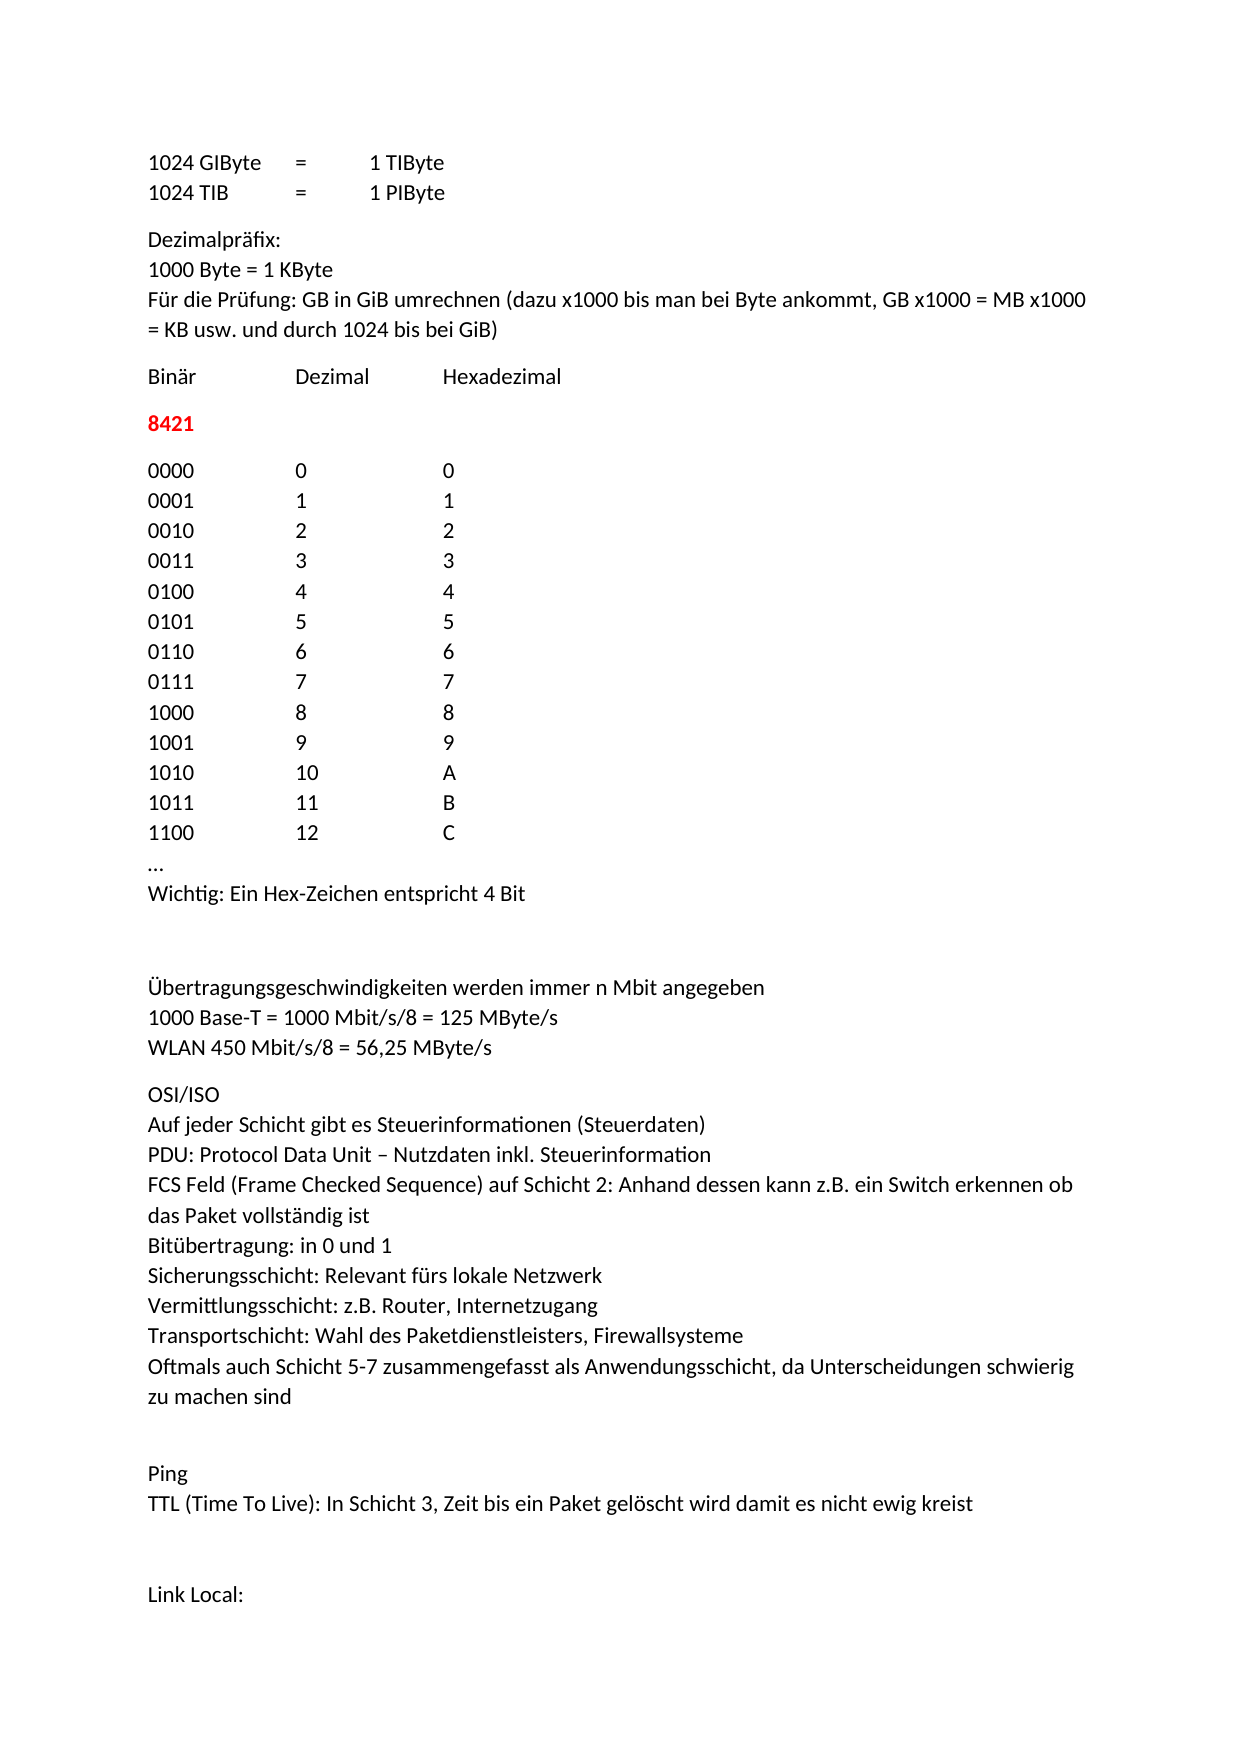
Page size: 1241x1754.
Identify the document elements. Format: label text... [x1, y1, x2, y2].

text 1001 9 9 [148, 728, 1093, 756]
text 1100 12 C [148, 818, 1093, 846]
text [148, 148, 1093, 206]
text OSI/ISO Auf jeder Schicht gibt es Steuerinformationen (Steuerdaten) PDU: Protocol Data Unit – Nutzdaten inkl. Steuerinformation FCS Feld (Frame Checked Sequence) auf Schicht 2: Anhand dessen kann z.B. ein Switch erkennen ob das Paket vollständig ist Bitübertragung: in 0 und 1 Sicherungsschicht: Relevant fürs lokale Netzwerk Vermittlungsschicht: z.B. Router, Internetzugang Transportschicht: Wahl des Paketdienstleisters, Firewallsysteme Oftmals auch Schicht 5-7 zusammengefasst als Anwendungsschicht, da Unterscheidungen schwierig zu machen sind [148, 1080, 1093, 1440]
text 0110 6 6 [148, 637, 1093, 665]
text 0010 2 2 [148, 516, 1093, 544]
text 1000 8 8 [148, 698, 1093, 726]
text 8421 [148, 409, 1093, 437]
text 0000 0 0 [148, 456, 1093, 484]
text 0100 4 4 [148, 577, 1093, 605]
text 1011 11 B [148, 788, 1093, 816]
text 0101 5 5 [148, 607, 1093, 635]
text Übertragungsgeschwindigkeiten werden immer n Mbit angegeben 1000 Base-T = 1000 Mbit/s/8 = 125 MByte/s WLAN 450 Mbit/s/8 = 56,25 MByte/s [148, 973, 1093, 1061]
text … [148, 849, 1093, 877]
text 0111 7 7 [148, 667, 1093, 695]
text Binär Dezimal Hexadezimal [148, 362, 1093, 390]
text 1010 10 A [148, 758, 1093, 786]
text Dezimalpräfix: 1000 Byte = 1 KByte Für die Prüfung: GB in GiB umrechnen (dazu x1000 bis man bei Byte ankommt, GB x1000 = MB x1000 = KB usw. und durch 1024 bis bei GiB) [148, 225, 1093, 343]
text Ping TTL (Time To Live): In Schicht 3, Zeit bis ein Paket gelöscht wird damit es nicht ewig kreist Link Local: [148, 1459, 1093, 1608]
text 0001 1 1 [148, 486, 1093, 514]
text 0011 3 3 [148, 547, 1093, 574]
text Wichtig: Ein Hex-Zeichen entspricht 4 Bit [148, 879, 1093, 907]
